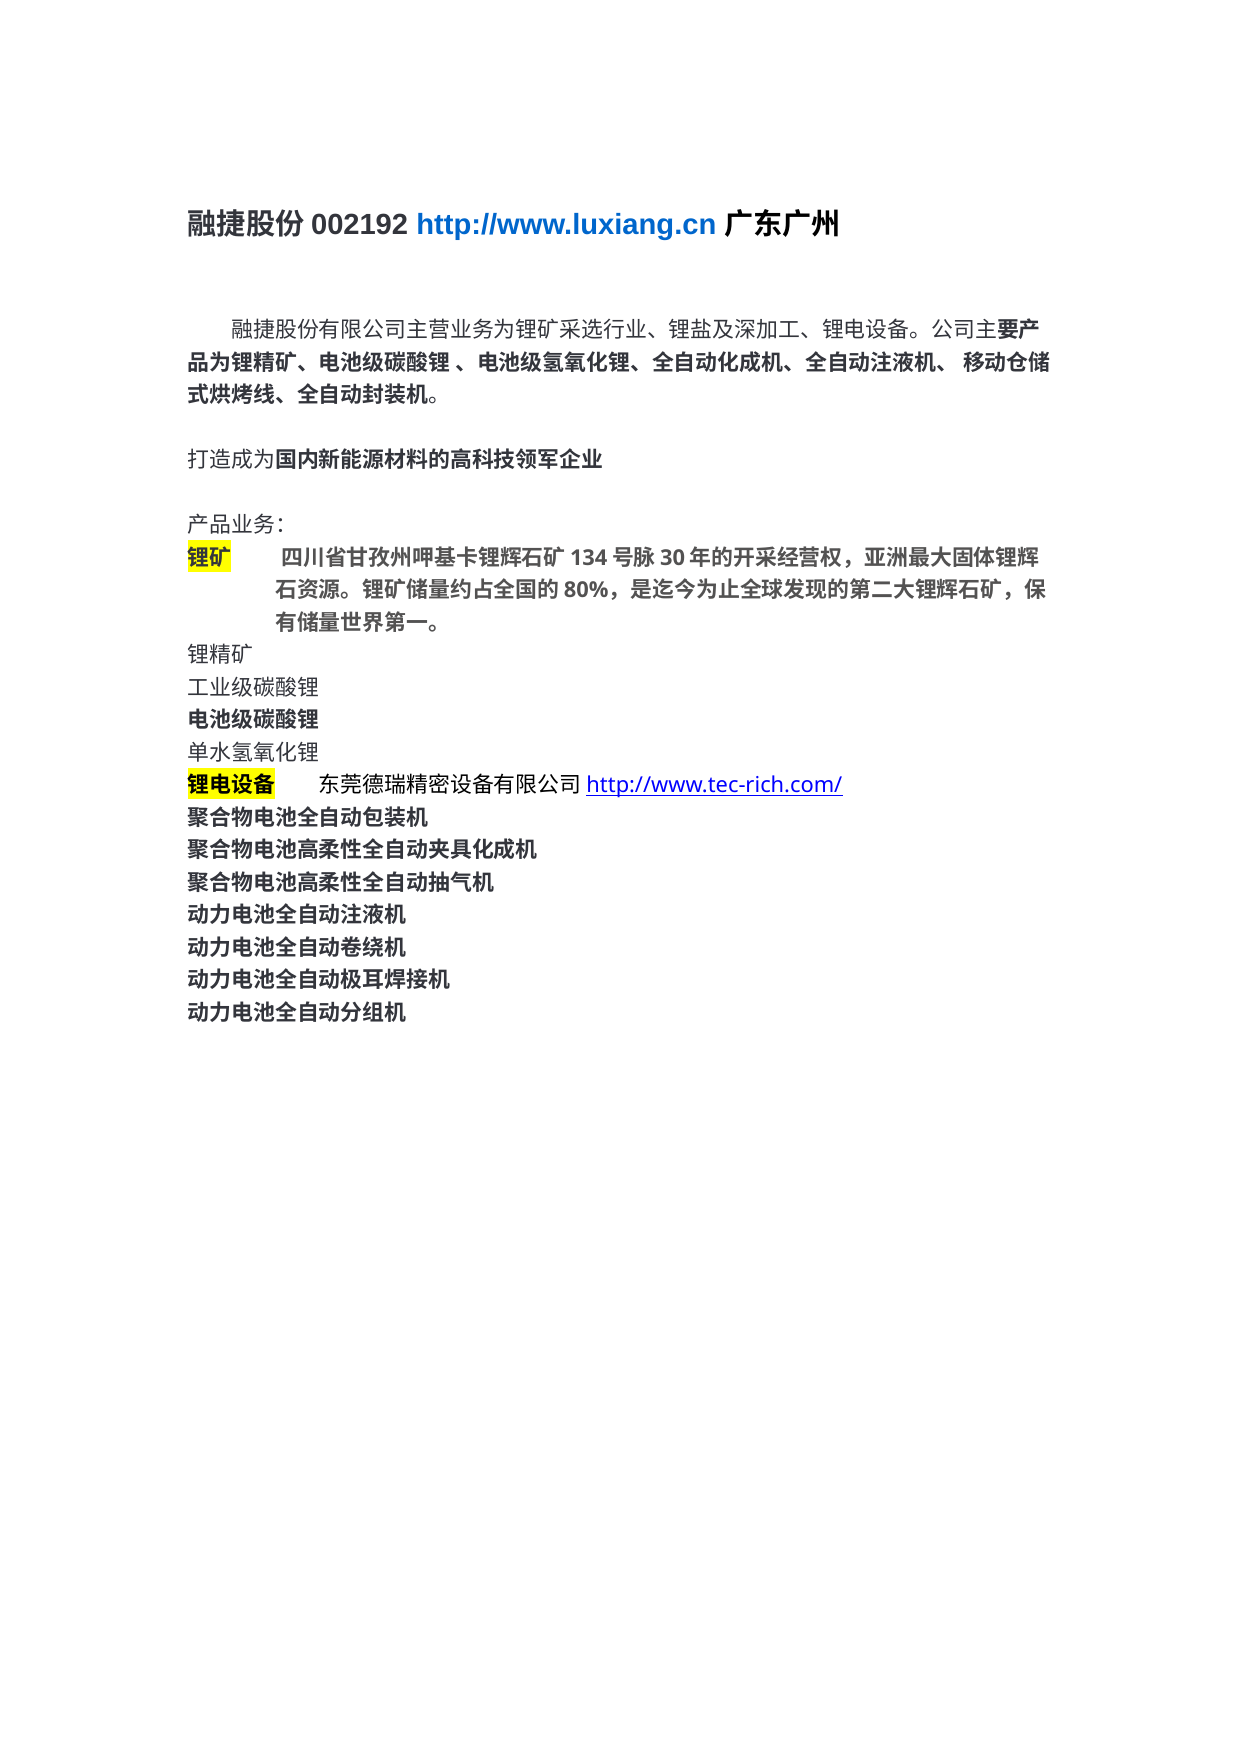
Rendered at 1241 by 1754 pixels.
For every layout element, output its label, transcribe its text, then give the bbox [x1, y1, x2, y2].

text 锂精矿 [187, 637, 1053, 669]
text 产品业务： [187, 507, 1053, 539]
text 融捷股份有限公司主营业务为锂矿采选行业、锂盐及深加工、锂电设备。公司主要产品为锂精矿、电池级碳酸锂 、电池级氢氧化锂、全自动化成机、全自动注液机、 移动仓储式烘烤线、全自动封装机。 [187, 312, 1053, 409]
text 锂矿 四川省甘孜州呷基卡锂辉石矿134号脉30年的开采经营权，亚洲最大固体锂辉石资源。锂矿储量约占全国的80%，是迄今为止全球发现的第二大锂辉石矿，保有储量世界第一。 [187, 539, 1053, 637]
text 动力电池全自动卷绕机 [187, 929, 1053, 962]
subtitle 融捷股份 002192 http://www.luxiang.cn 广东广州 [187, 189, 1053, 254]
text 打造成为国内新能源材料的高科技领军企业 [187, 442, 1053, 474]
text 单水氢氧化锂 [187, 734, 1053, 767]
text 动力电池全自动注液机 [187, 897, 1053, 929]
text 动力电池全自动分组机 [187, 994, 1053, 1027]
text 电池级碳酸锂 [187, 702, 1053, 734]
text 聚合物电池全自动包装机 [187, 799, 1053, 832]
text 锂电设备 东莞德瑞精密设备有限公司 http://www.tec-rich.com/ [187, 767, 1053, 799]
text 聚合物电池高柔性全自动抽气机 [187, 864, 1053, 897]
text 工业级碳酸锂 [187, 669, 1053, 702]
text 动力电池全自动极耳焊接机 [187, 962, 1053, 994]
text 聚合物电池高柔性全自动夹具化成机 [187, 832, 1053, 864]
